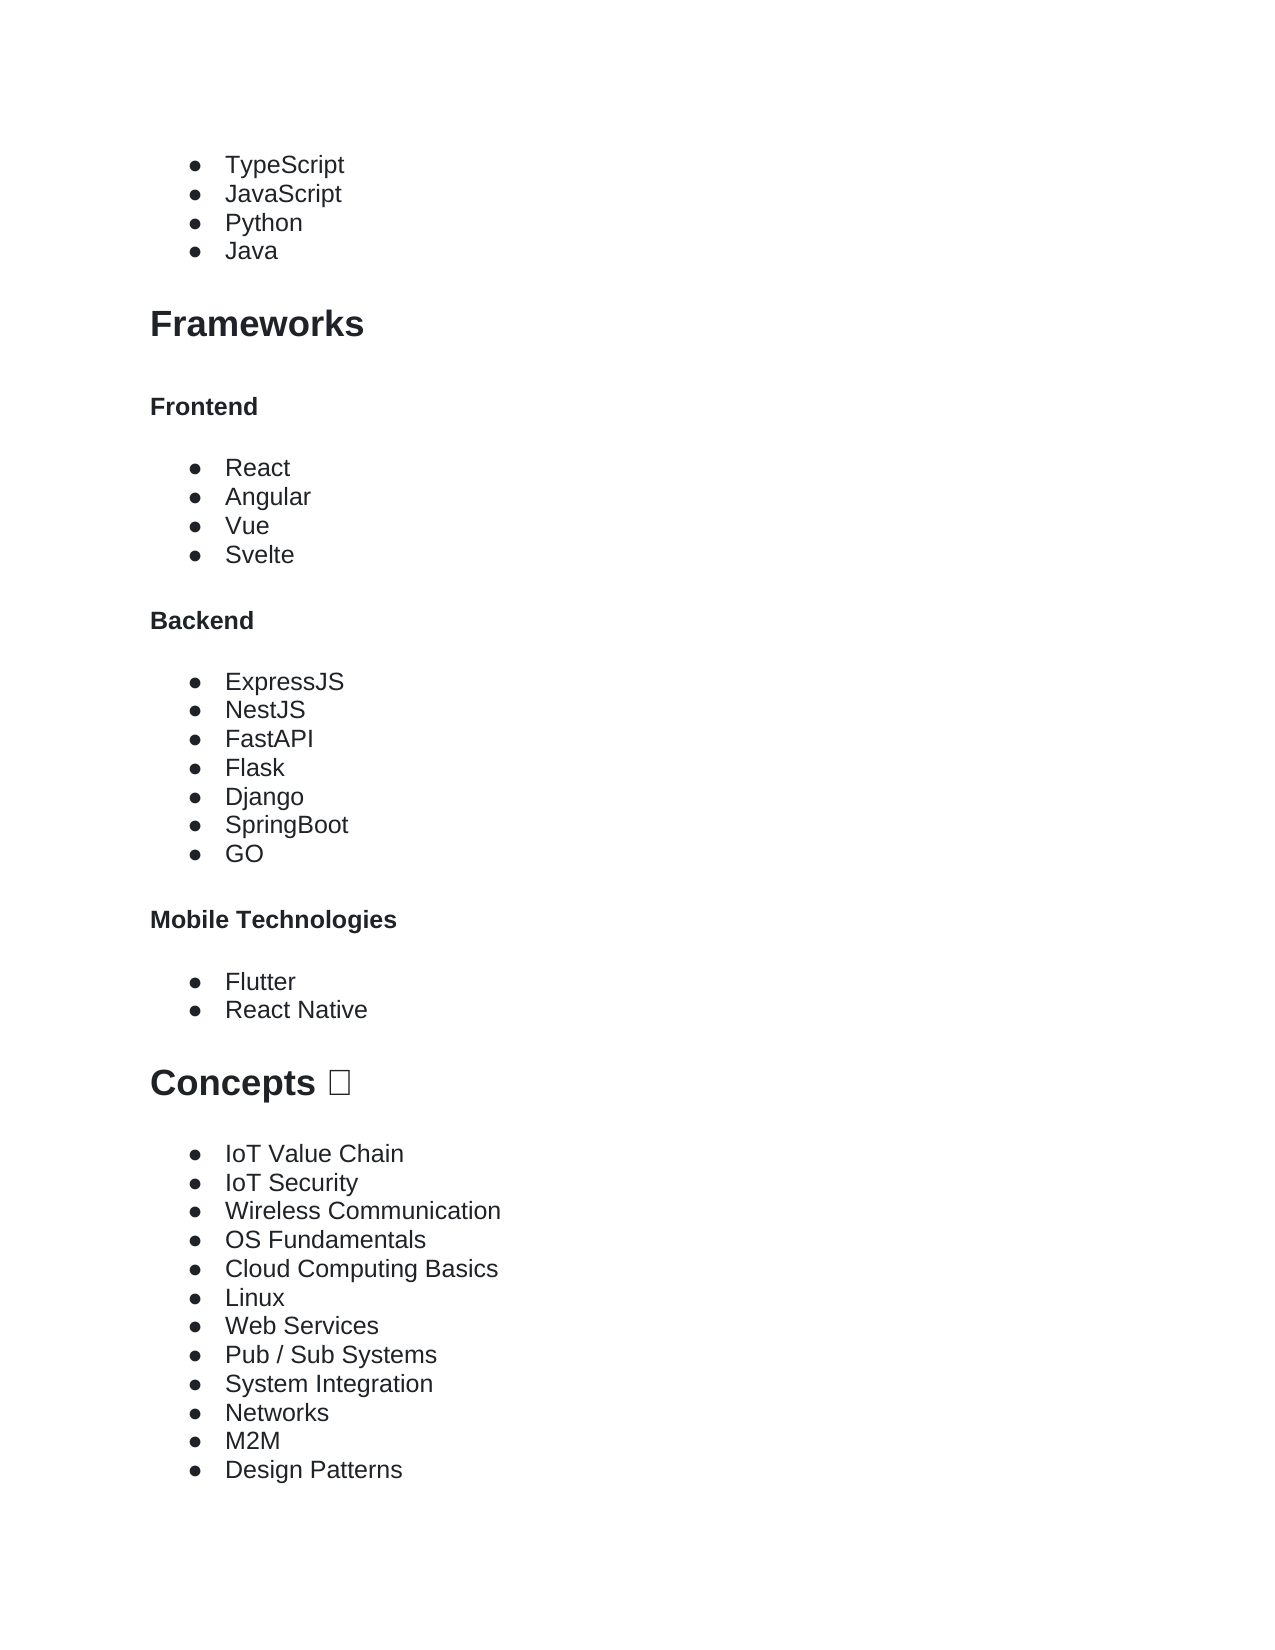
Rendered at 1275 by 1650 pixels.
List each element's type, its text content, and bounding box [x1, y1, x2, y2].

list JavaScript [187, 179, 1125, 207]
list React Native [187, 995, 1125, 1024]
list IoT Value Chain [187, 1139, 1125, 1168]
list Wireless Communication [187, 1196, 1125, 1225]
list Svelte [187, 539, 1125, 568]
list NestJS [187, 696, 1125, 724]
list SpringBoot [187, 811, 1125, 839]
subtitle Mobile Technologies [150, 906, 1125, 934]
list System Integration [187, 1369, 1125, 1398]
list GO [187, 839, 1125, 868]
subtitle Frameworks [150, 302, 1125, 344]
list Django [187, 782, 1125, 811]
list React [187, 453, 1125, 482]
list FastAPI [187, 724, 1125, 753]
list Java [187, 236, 1125, 265]
list Pub / Sub Systems [187, 1340, 1125, 1369]
subtitle Frontend [150, 392, 1125, 421]
list ExpressJS [187, 667, 1125, 696]
list Networks [187, 1398, 1125, 1426]
list Cloud Computing Basics [187, 1254, 1125, 1283]
list Flask [187, 753, 1125, 782]
list IoT Security [187, 1168, 1125, 1196]
subtitle Backend [150, 606, 1125, 634]
list Python [187, 207, 1125, 236]
list Web Services [187, 1311, 1125, 1340]
list Vue [187, 511, 1125, 539]
list Flutter [187, 966, 1125, 995]
subtitle Concepts 🧠 [150, 1061, 1125, 1103]
list Design Patterns [187, 1455, 1125, 1484]
list M2M [187, 1426, 1125, 1455]
list OS Fundamentals [187, 1225, 1125, 1254]
list TypeScript [187, 150, 1125, 179]
list Angular [187, 482, 1125, 511]
list Linux [187, 1283, 1125, 1311]
